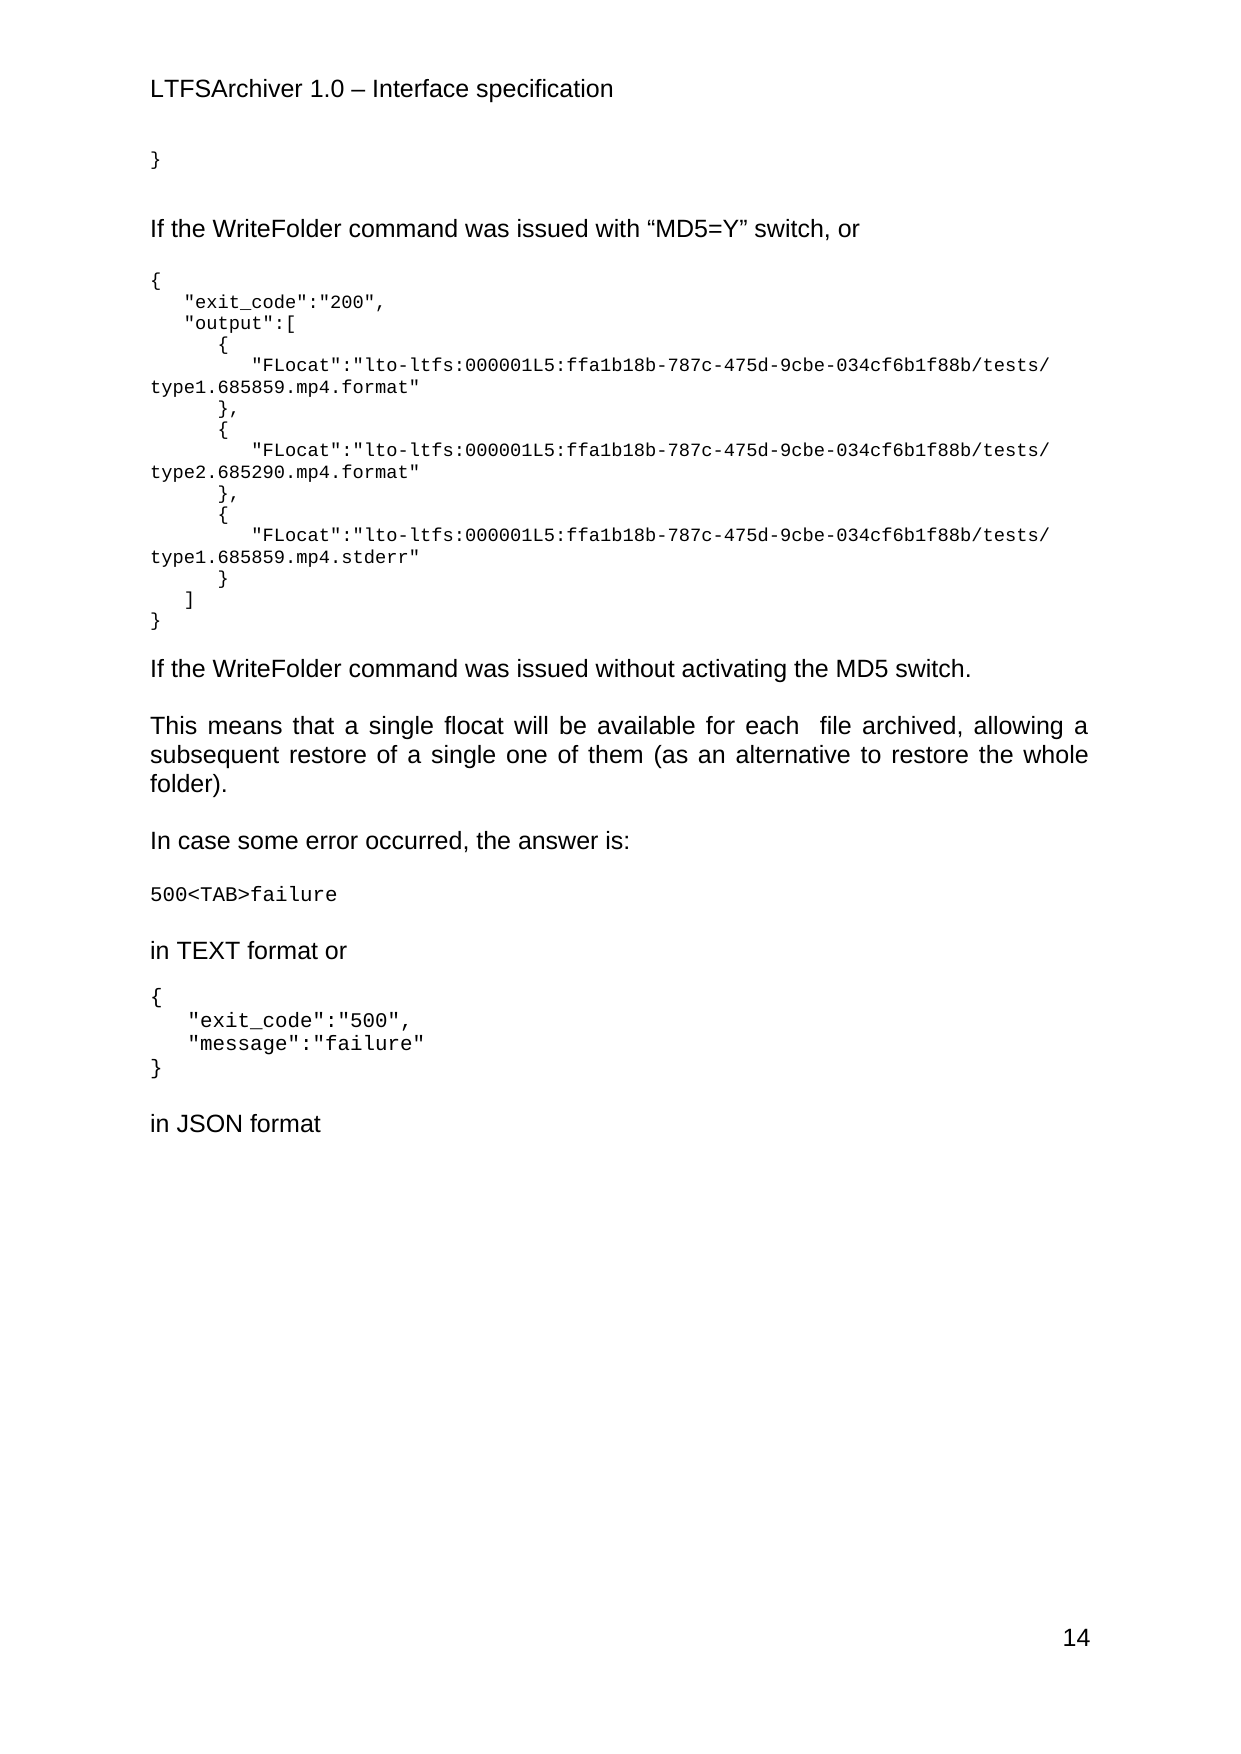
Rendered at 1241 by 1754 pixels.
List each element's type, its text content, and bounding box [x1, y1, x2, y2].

text This means that a single flocat will be available for each file archived, allowing a subsequent restore of a single one of them (as an alternative to restore the whole folder). [150, 711, 1090, 797]
text } [150, 150, 1090, 171]
text { [150, 271, 1090, 292]
text 500<TAB>failure [150, 884, 1090, 907]
text "FLocat":"lto-ltfs:000001L5:ffa1b18b-787c-475d-9cbe-034cf6b1f88b/tests/type1.685859.mp4.stderr" [150, 526, 1090, 569]
text In case some error occurred, the answer is: [150, 826, 1090, 855]
text { [150, 986, 1090, 1010]
text "FLocat":"lto-ltfs:000001L5:ffa1b18b-787c-475d-9cbe-034cf6b1f88b/tests/type2.685290.mp4.format" [150, 441, 1090, 484]
text { [150, 420, 1090, 441]
text }, [150, 399, 1090, 420]
text in TEXT format or [150, 936, 1090, 965]
text } [150, 1057, 1090, 1081]
text "exit_code":"500", [150, 1010, 1090, 1033]
text "exit_code":"200", [150, 292, 1090, 314]
text }, [150, 484, 1090, 505]
text "message":"failure" [150, 1033, 1090, 1057]
text If the WriteFolder command was issued without activating the MD5 switch. [150, 654, 1090, 682]
text in JSON format [150, 1109, 1090, 1138]
text } [150, 611, 1090, 632]
text { [150, 335, 1090, 356]
text "FLocat":"lto-ltfs:000001L5:ffa1b18b-787c-475d-9cbe-034cf6b1f88b/tests/type1.685859.mp4.format" [150, 356, 1090, 399]
text If the WriteFolder command was issued with “MD5=Y” switch, or [150, 214, 1090, 242]
text "output":[ [150, 314, 1090, 335]
text ] [150, 590, 1090, 611]
text } [150, 569, 1090, 590]
text { [150, 505, 1090, 526]
